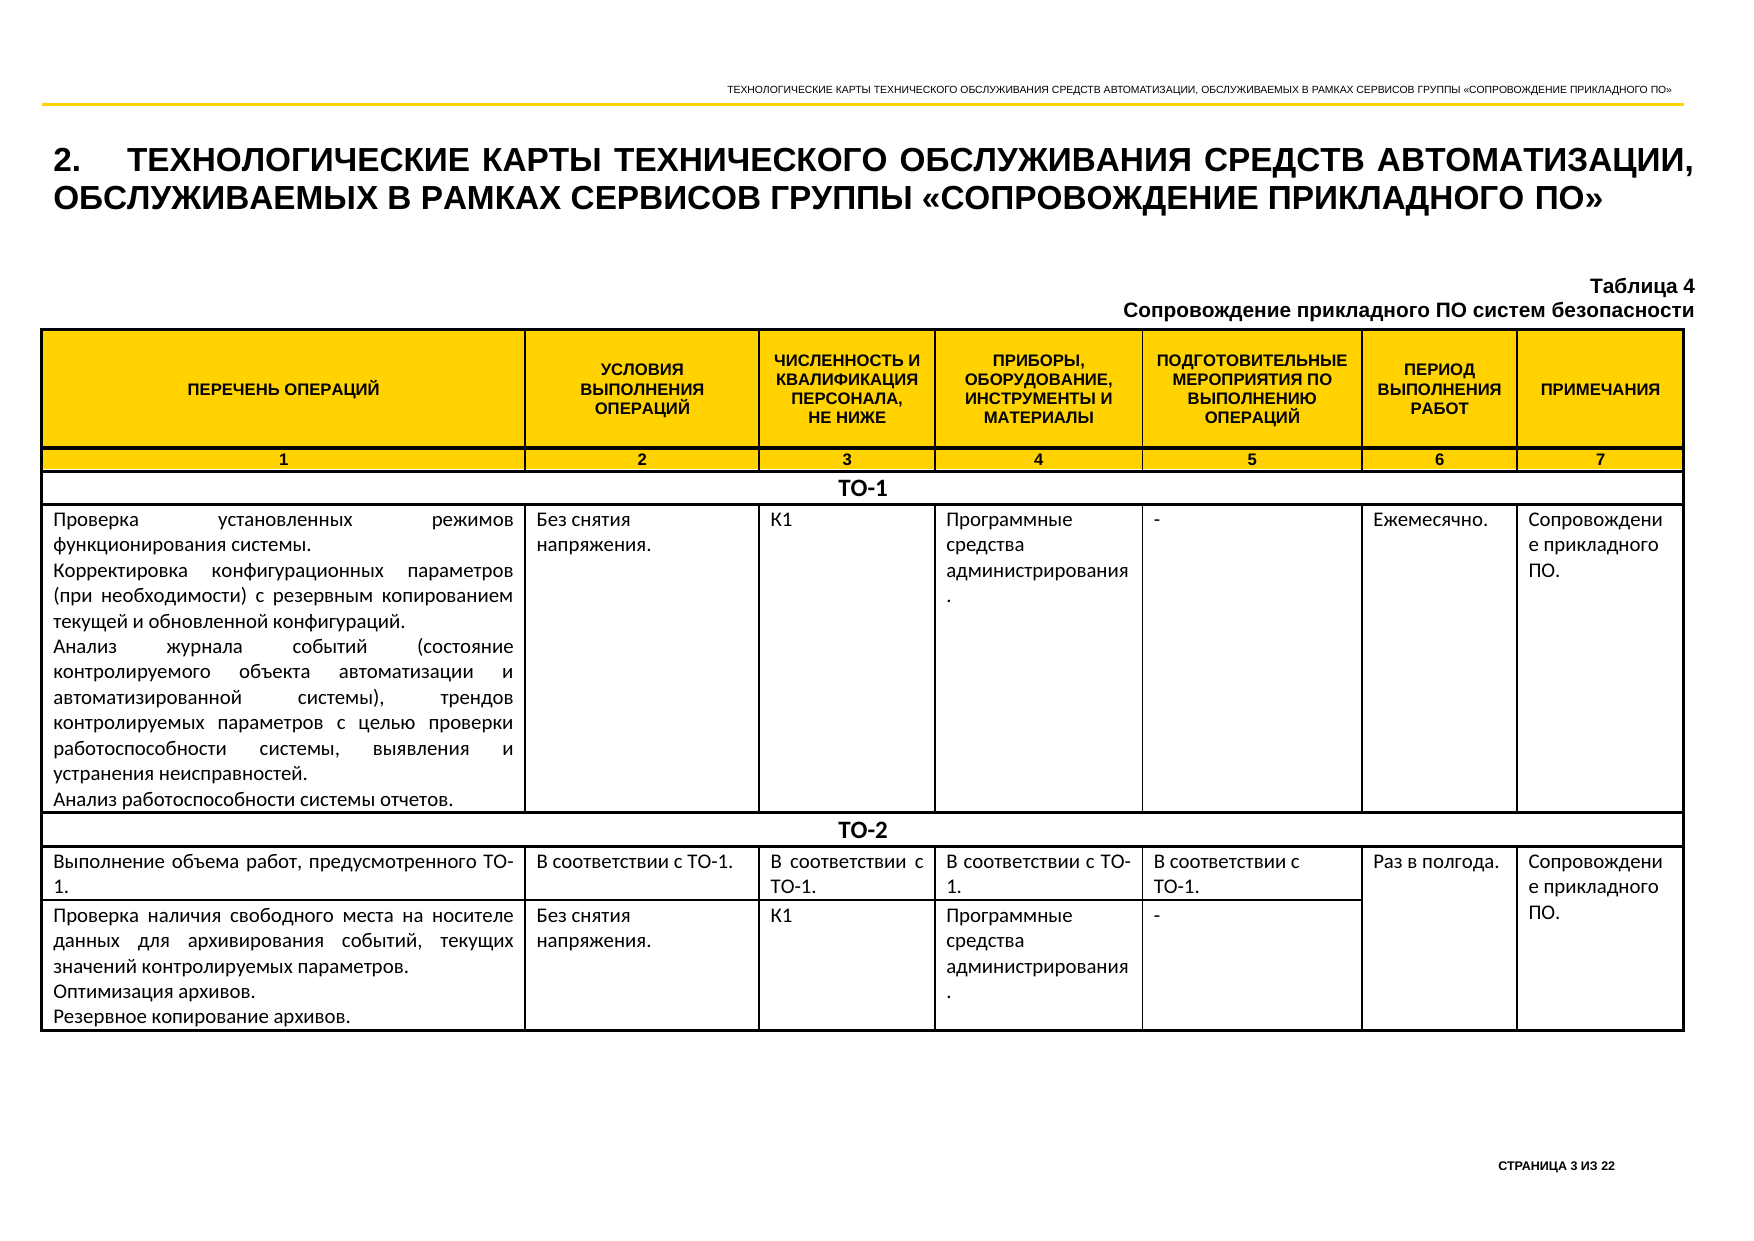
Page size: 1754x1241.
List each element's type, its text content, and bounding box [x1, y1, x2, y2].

table_cell Без снятия напряжения. [526, 506, 758, 811]
table_cell 5 [1143, 450, 1361, 469]
table_cell К1 [760, 506, 934, 811]
table_cell - [1143, 901, 1361, 1029]
table_cell 1 [43, 450, 524, 469]
table_header Период выполнения работ [1363, 331, 1516, 446]
table_cell В соответствии с ТО-1. [936, 848, 1142, 899]
table_cell В соответствии с ТО-1. [1143, 848, 1361, 899]
table_cell К1 [760, 901, 934, 1029]
table_header ЧИСЛЕННОСТЬ И КВАЛИФИКАЦИЯ ПЕРСОНАЛА, НЕ НИЖЕ [760, 331, 934, 446]
table_header Перечень операций [43, 331, 524, 446]
table_cell 7 [1518, 450, 1682, 469]
list Технологические карты технического обслуживания средств автоматизации, обслуживаемых в рамках Сервисов ГруппЫ «СОПРОВОЖДЕНИЕ ПРИКЛАДНОГО ПО» [53, 140, 1695, 217]
table_cell Сопровождение прикладного ПО. [1518, 506, 1682, 811]
table_cell Раз в полгода. [1363, 848, 1516, 1029]
table_cell ТО-2 [43, 814, 1682, 845]
text Сопровождение прикладного ПО систем безопасности [53, 298, 1695, 322]
table_cell В соответствии с ТО-1. [526, 848, 758, 899]
table_header Подготовительные мероприятия по выполнению операций [1143, 331, 1361, 446]
table_header Условия выполнения операций [526, 331, 758, 446]
table_cell ТО-1 [43, 473, 1682, 503]
table_cell 3 [760, 450, 934, 469]
table_header Примечания [1518, 331, 1682, 446]
table_cell Проверка установленных режимов функционирования системы. Корректировка конфигурационных параметров (при необходимости) с резервным копированием текущей и обновленной конфигураций. Анализ журнала событий (состояние контролируемого объекта автоматизации и автоматизированной системы), трендов контролируемых параметров с целью проверки работоспособности системы, выявления и устранения неисправностей. Анализ работоспособности системы отчетов. [43, 506, 524, 811]
table_cell 6 [1363, 450, 1516, 469]
table_cell - [1143, 506, 1361, 811]
text Таблица 4 [53, 274, 1695, 298]
table_cell Выполнение объема работ, предусмотренного ТО-1. [43, 848, 524, 899]
table_cell В соответствии с ТО-1. [760, 848, 934, 899]
table_cell Программные средства администрирования. [936, 901, 1142, 1029]
table_cell Проверка наличия свободного места на носителе данных для архивирования событий, текущих значений контролируемых параметров. Оптимизация архивов. Резервное копирование архивов. [43, 901, 524, 1029]
table_cell Программные средства администрирования. [936, 506, 1142, 811]
table_header Приборы, оборудование, ИНСТРУМЕНТЫ и материалы [936, 331, 1142, 446]
table_cell 2 [526, 450, 758, 469]
table_cell Ежемесячно. [1363, 506, 1516, 811]
table_cell 4 [936, 450, 1142, 469]
table_cell Без снятия напряжения. [526, 901, 758, 1029]
table_cell Сопровождение прикладного ПО. [1518, 848, 1682, 1029]
